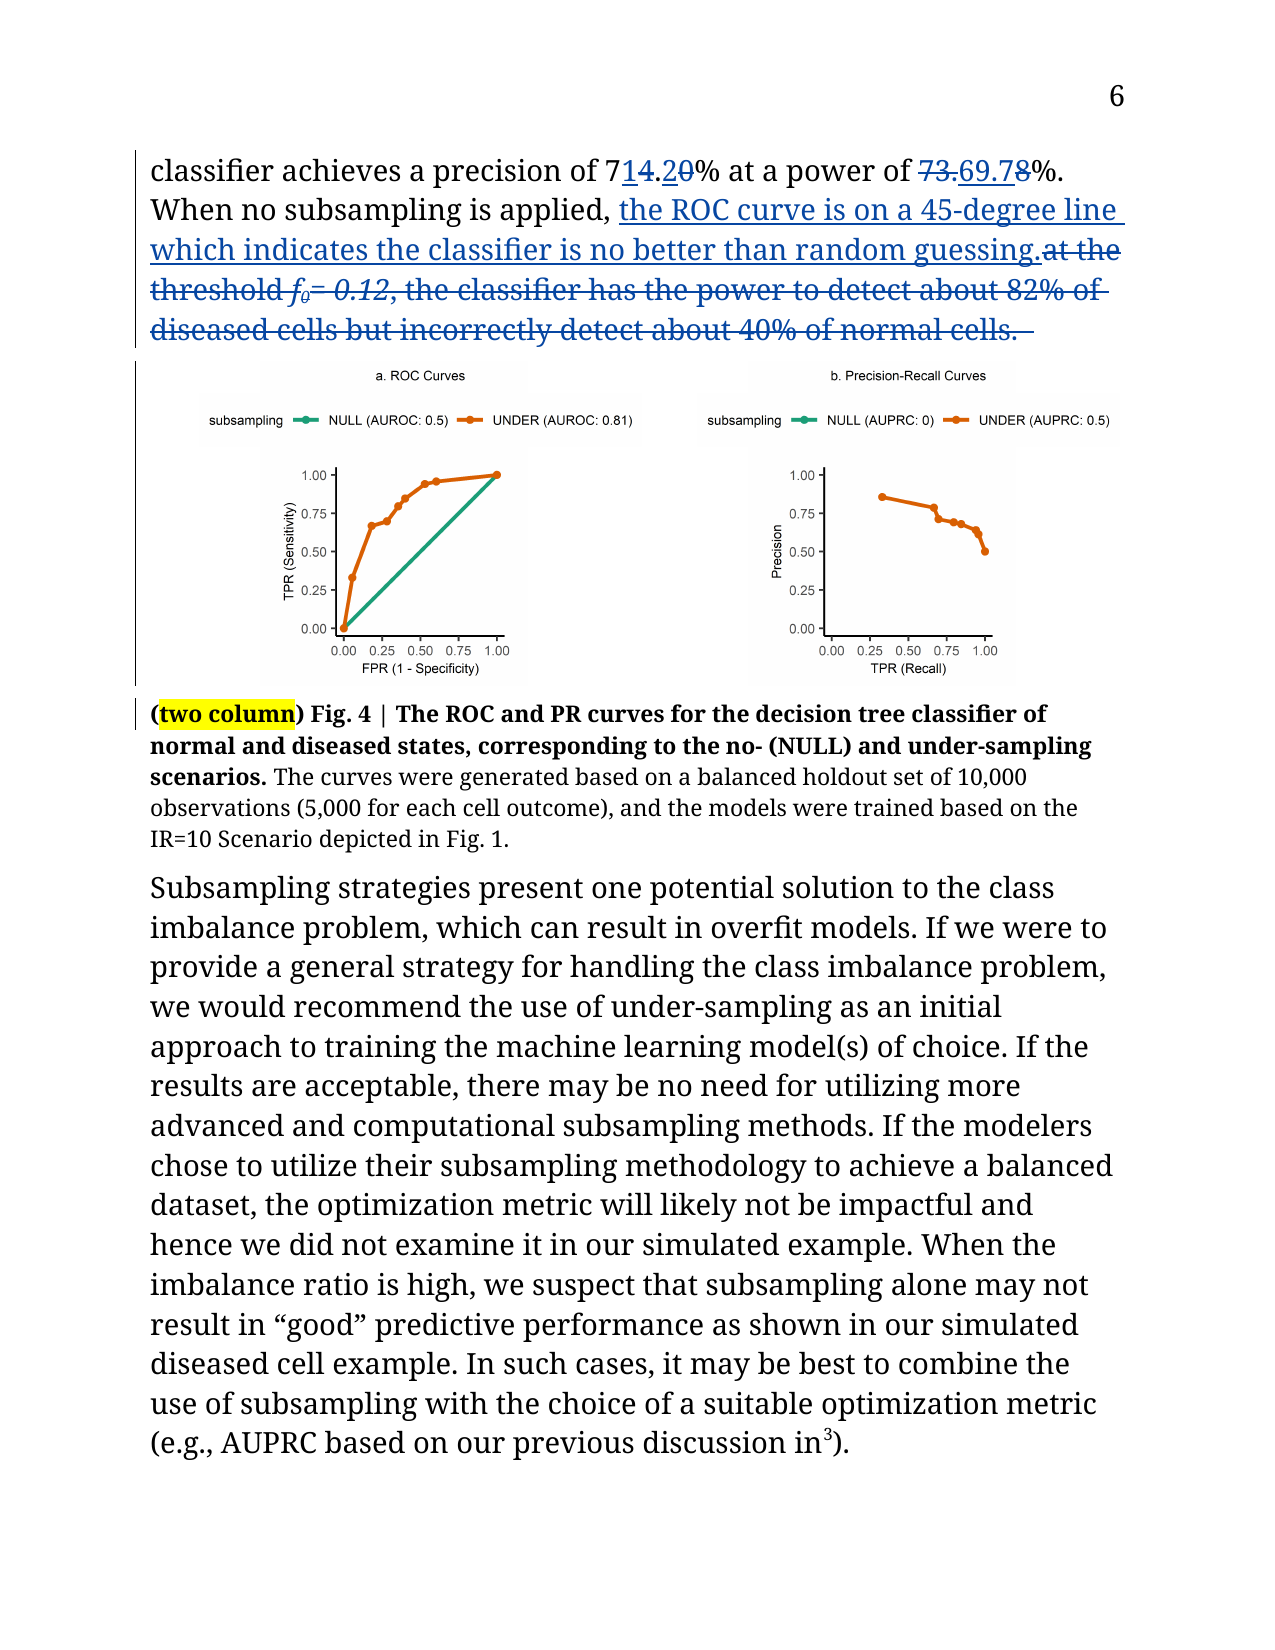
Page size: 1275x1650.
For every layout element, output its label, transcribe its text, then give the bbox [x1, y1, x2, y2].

picture [150, 361, 1125, 686]
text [150, 150, 1125, 348]
text (two column) Fig. 4 | The ROC and PR curves for the decision tree classifier of normal and diseased states, corresponding to the no- (NULL) and under-sampling scenarios. The curves were generated based on a balanced holdout set of 10,000 observations (5,000 for each cell outcome), and the models were trained based on the IR=10 Scenario depicted in Fig. 1. [150, 698, 1125, 855]
text Subsampling strategies present one potential solution to the class imbalance problem, which can result in overfit models. If we were to provide a general strategy for handling the class imbalance problem, we would recommend the use of under-sampling as an initial approach to training the machine learning model(s) of choice. If the results are acceptable, there may be no need for utilizing more advanced and computational subsampling methods. If the modelers chose to utilize their subsampling methodology to achieve a balanced dataset, the optimization metric will likely not be impactful and hence we did not examine it in our simulated example. When the imbalance ratio is high, we suspect that subsampling alone may not result in “good” predictive performance as shown in our simulated diseased cell example. In such cases, it may be best to combine the use of subsampling with the choice of a suitable optimization metric (e.g., AUPRC based on our previous discussion in3). [150, 867, 1125, 1462]
